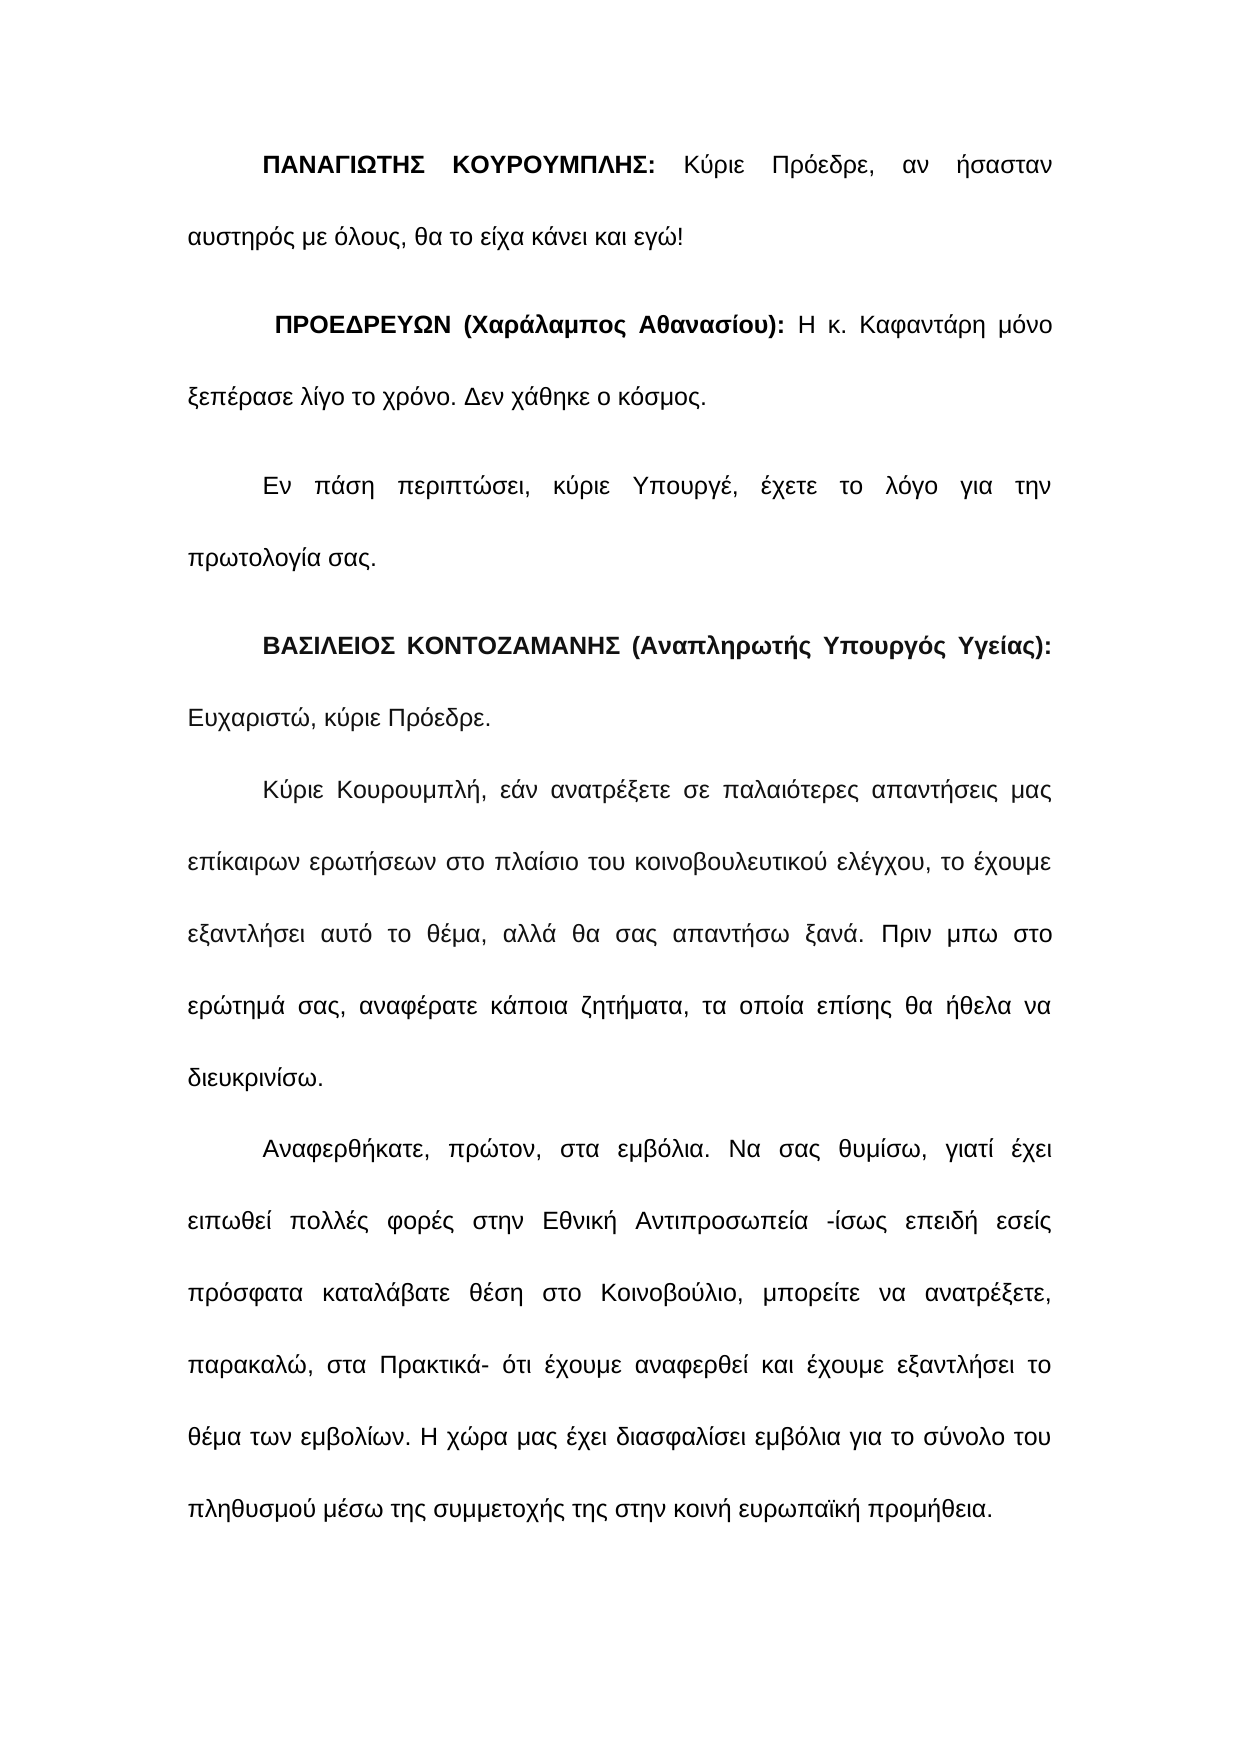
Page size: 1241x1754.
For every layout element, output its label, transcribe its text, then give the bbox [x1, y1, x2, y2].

text ΠΡΟΕΔΡΕΥΩΝ (Χαράλαμπος Αθανασίου): Η κ. Καφαντάρη μόνο ξεπέρασε λίγο το χρόνο. Δεν χάθηκε ο κόσμος. [187, 310, 1053, 411]
text Κύριε Κουρουμπλή, εάν ανατρέξετε σε παλαιότερες απαντήσεις μας επίκαιρων ερωτήσεων στο πλαίσιο του κοινοβουλευτικού ελέγχου, το έχουμε εξαντλήσει αυτό το θέμα, αλλά θα σας απαντήσω ξανά. Πριν μπω στο ερώτημά σας, αναφέρατε κάποια ζητήματα, τα οποία επίσης θα ήθελα να διευκρινίσω. [187, 775, 1053, 1091]
text Αναφερθήκατε, πρώτον, στα εμβόλια. Να σας θυμίσω, γιατί έχει ειπωθεί πολλές φορές στην Εθνική Αντιπροσωπεία -ίσως επειδή εσείς πρόσφατα καταλάβατε θέση στο Κοινοβούλιο, μπορείτε να ανατρέξετε, παρακαλώ, στα Πρακτικά- ότι έχουμε αναφερθεί και έχουμε εξαντλήσει το θέμα των εμβολίων. Η χώρα μας έχει διασφαλίσει εμβόλια για το σύνολο του πληθυσμού μέσω της συμμετοχής της στην κοινή ευρωπαϊκή προμήθεια. [187, 1134, 1053, 1522]
text ΒΑΣΙΛΕΙΟΣ ΚΟΝΤΟΖΑΜΑΝΗΣ (Αναπληρωτής Υπουργός Υγείας): Ευχαριστώ, κύριε Πρόεδρε. [187, 631, 1053, 732]
text Εν πάση περιπτώσει, κύριε Υπουργέ, έχετε το λόγο για την πρωτολογία σας. [187, 471, 1053, 571]
text ΠΑΝΑΓΙΩΤΗΣ ΚΟΥΡΟΥΜΠΛΗΣ: Κύριε Πρόεδρε, αν ήσασταν αυστηρός με όλους, θα το είχα κάνει και εγώ! [187, 150, 1053, 251]
